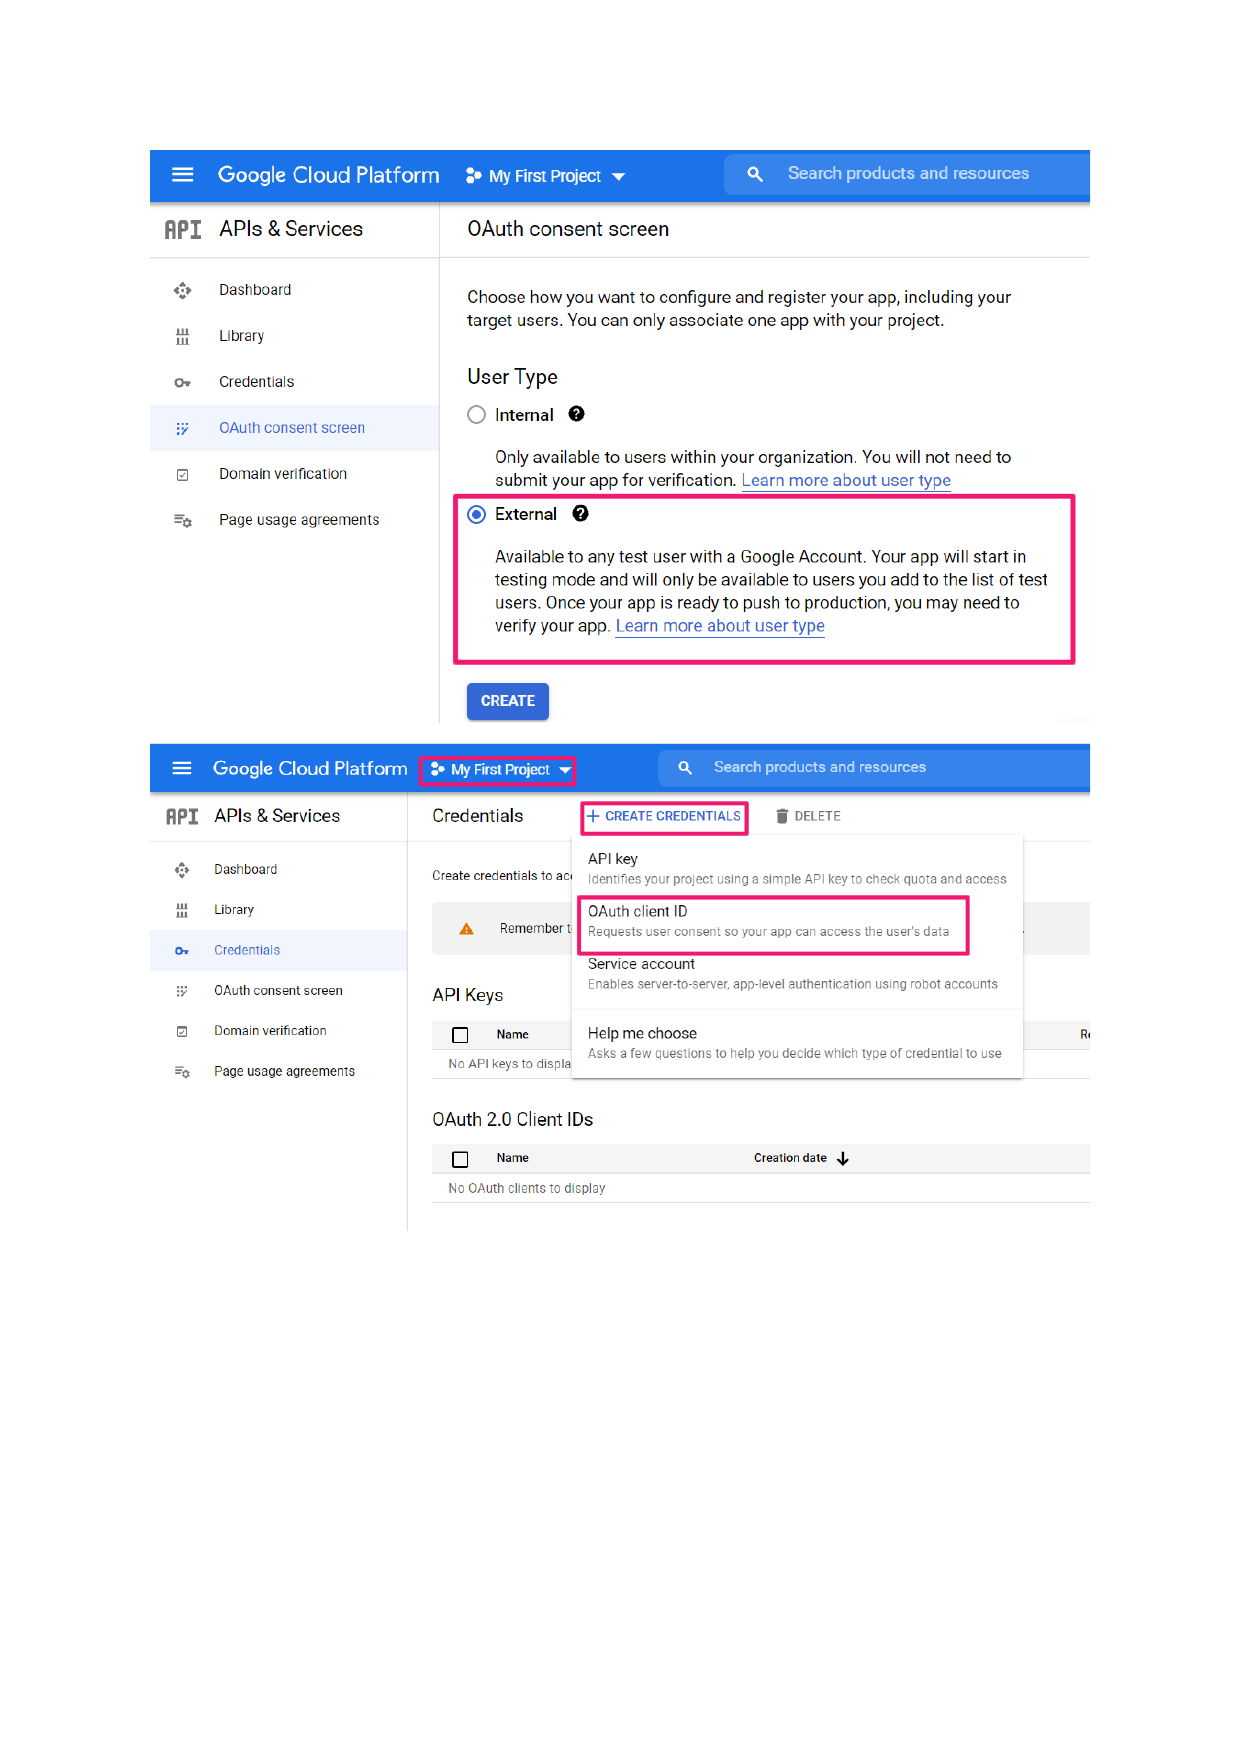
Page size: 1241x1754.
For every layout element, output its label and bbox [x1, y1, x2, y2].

picture [150, 150, 1091, 723]
picture [150, 741, 1091, 1231]
